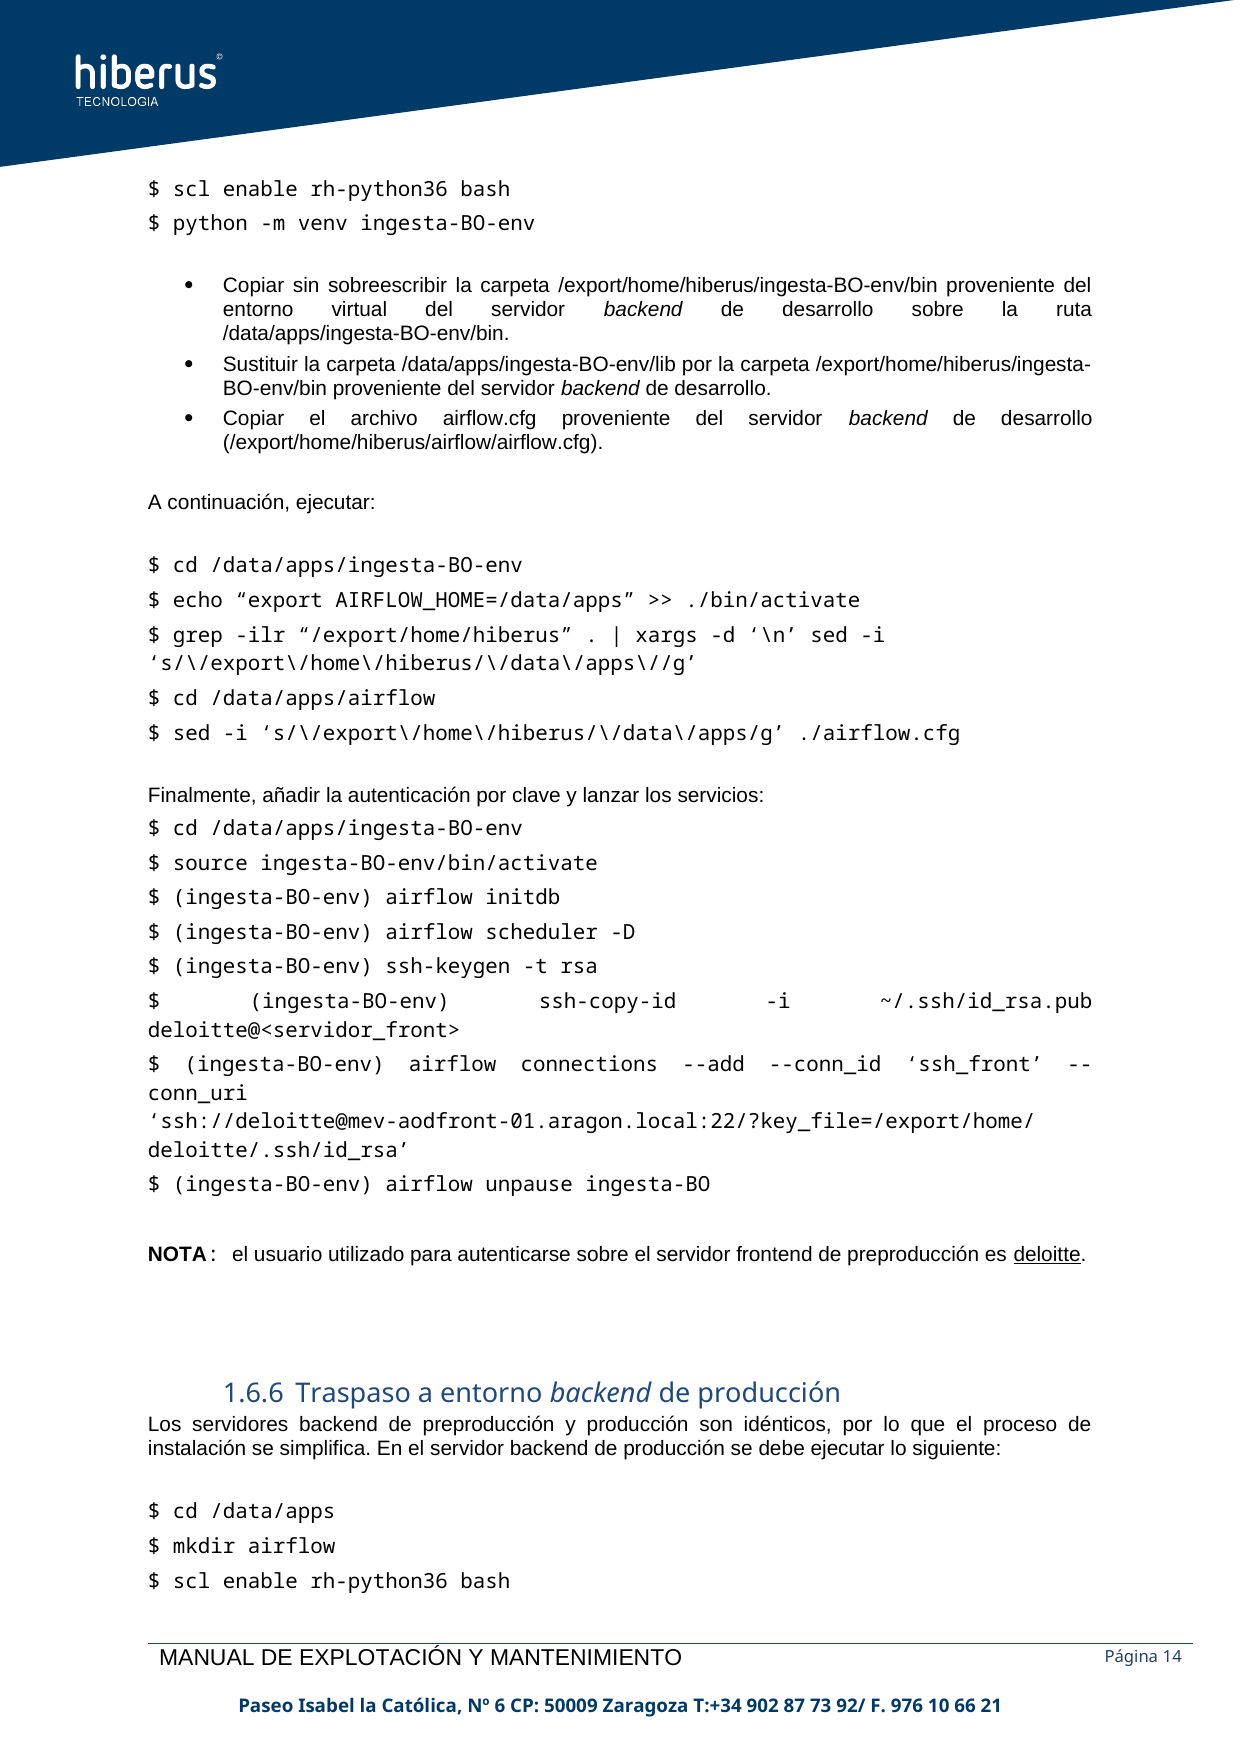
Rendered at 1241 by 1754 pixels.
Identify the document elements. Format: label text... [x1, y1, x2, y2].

text $ scl enable rh-python36 bash [148, 1566, 1092, 1594]
text $ (ingesta-BO-env) airflow unpause ingesta-BO [148, 1169, 1092, 1198]
text $ (ingesta-BO-env) airflow initdb [148, 882, 1092, 911]
text $ cd /data/apps/airflow [148, 683, 1092, 712]
text $ scl enable rh-python36 bash [148, 174, 1092, 202]
text $ (ingesta-BO-env) ssh-keygen -t rsa [148, 952, 1092, 980]
list Sustituir la carpeta /data/apps/ingesta-BO-env/lib por la carpeta /export/home/hiberus/ingesta-BO-env/bin proveniente del servidor backend de desarrollo. [185, 351, 1092, 399]
text $ source ingesta-BO-env/bin/activate [148, 848, 1092, 876]
picture [62, 50, 231, 109]
text $ (ingesta-BO-env) airflow scheduler -D [148, 917, 1092, 945]
text NOTA: el usuario utilizado para autenticarse sobre el servidor frontend de preproducción es deloitte. [148, 1239, 1092, 1267]
text $ (ingesta-BO-env) ssh-copy-id -i ~/.ssh/id_rsa.pub deloitte@<servidor_front> [148, 986, 1092, 1043]
subtitle Traspaso a entorno backend de producción [223, 1373, 1092, 1410]
list Copiar el archivo airflow.cfg proveniente del servidor backend de desarrollo (/export/home/hiberus/airflow/airflow.cfg). [185, 406, 1092, 454]
text $ (ingesta-BO-env) airflow connections --add --conn_id ‘ssh_front’ --conn_uri ‘ssh://deloitte@mev-aodfront-01.aragon.local:22/?key_file=/export/home/deloitte/.ssh/id_rsa’ [148, 1049, 1092, 1163]
text $ echo “export AIRFLOW_HOME=/data/apps” >> ./bin/activate [148, 585, 1092, 614]
text $ grep -ilr “/export/home/hiberus” . | xargs -d ‘\n’ sed -i ‘s/\/export\/home\/hiberus/\/data\/apps\//g’ [148, 620, 1092, 677]
text $ python -m venv ingesta-BO-env [148, 208, 1092, 237]
text $ mkdir airflow [148, 1531, 1092, 1559]
text A continuación, ejecutar: [148, 490, 1092, 514]
text Finalmente, añadir la autenticación por clave y lanzar los servicios: [148, 783, 1092, 807]
text Los servidores backend de preproducción y producción son idénticos, por lo que el proceso de instalación se simplifica. En el servidor backend de producción se debe ejecutar lo siguiente: [148, 1412, 1092, 1460]
list Copiar sin sobreescribir la carpeta /export/home/hiberus/ingesta-BO-env/bin proveniente del entorno virtual del servidor backend de desarrollo sobre la ruta /data/apps/ingesta-BO-env/bin. [185, 273, 1092, 345]
text $ cd /data/apps/ingesta-BO-env [148, 813, 1092, 841]
text $ cd /data/apps/ingesta-BO-env [148, 551, 1092, 579]
text $ cd /data/apps [148, 1496, 1092, 1525]
text $ sed -i ‘s/\/export\/home\/hiberus/\/data\/apps/g’ ./airflow.cfg [148, 718, 1092, 746]
